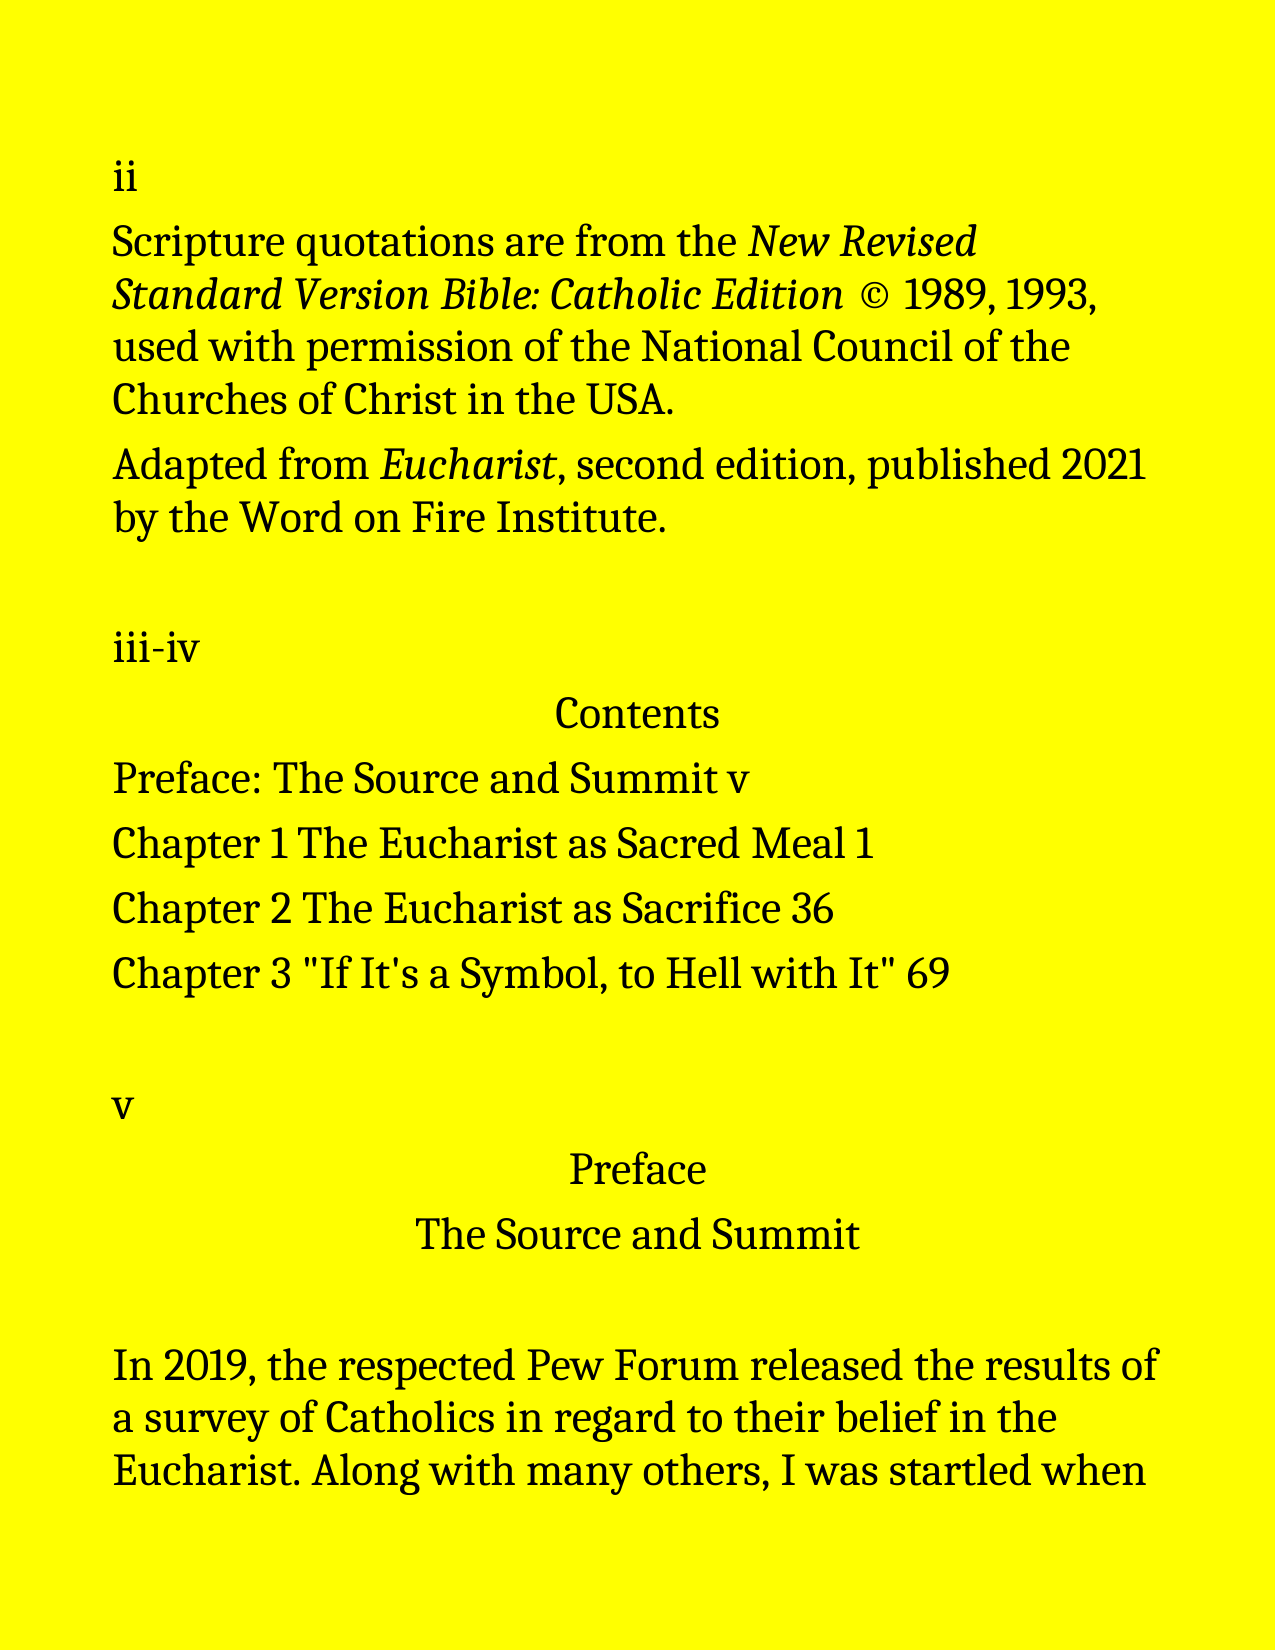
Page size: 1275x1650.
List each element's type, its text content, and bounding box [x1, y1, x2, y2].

text iii-iv [112, 622, 1162, 674]
text Adapted from Eucharist, second edition, published 2021 by the Word on Fire Institute. [112, 438, 1162, 544]
text Chapter 1 The Eucharist as Sacred Meal 1 [112, 817, 1162, 870]
text v [112, 1078, 1162, 1131]
text Chapter 2 The Eucharist as Sacrifice 36 [112, 882, 1162, 935]
text Scripture quotations are from the New Revised Standard Version Bible: Catholic Edition © 1989, 1993, used with permission of the National Council of the Churches of Christ in the USA. [112, 215, 1162, 426]
text The Source and Summit [112, 1208, 1162, 1261]
text Chapter 3 "If It's a Symbol, to Hell with It" 69 [112, 948, 1162, 1000]
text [112, 1339, 1162, 1497]
text ii [112, 150, 1162, 203]
text Contents [112, 687, 1162, 739]
text Preface [112, 1143, 1162, 1196]
text Preface: The Source and Summit v [112, 752, 1162, 805]
